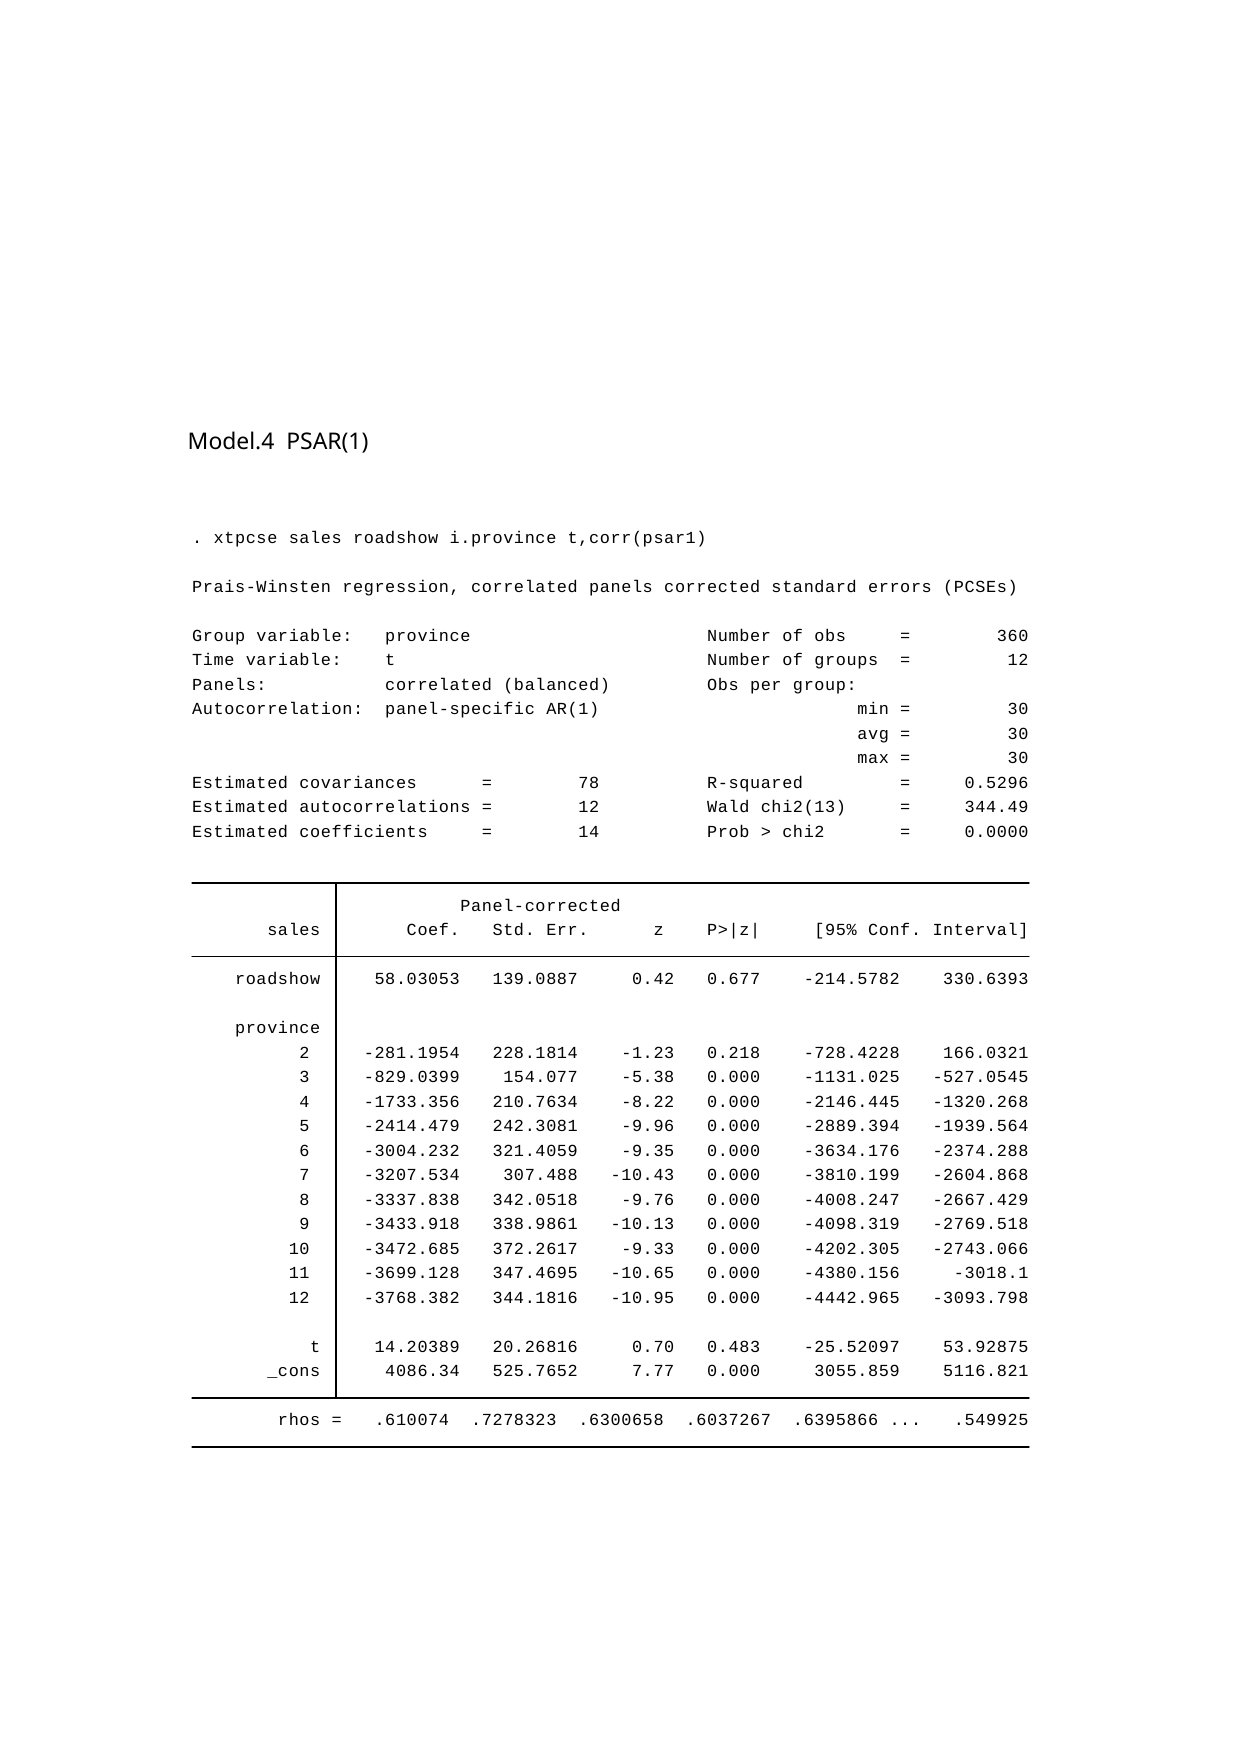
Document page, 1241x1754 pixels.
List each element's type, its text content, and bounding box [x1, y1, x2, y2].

text Model.4 PSAR(1) [187, 425, 1053, 456]
